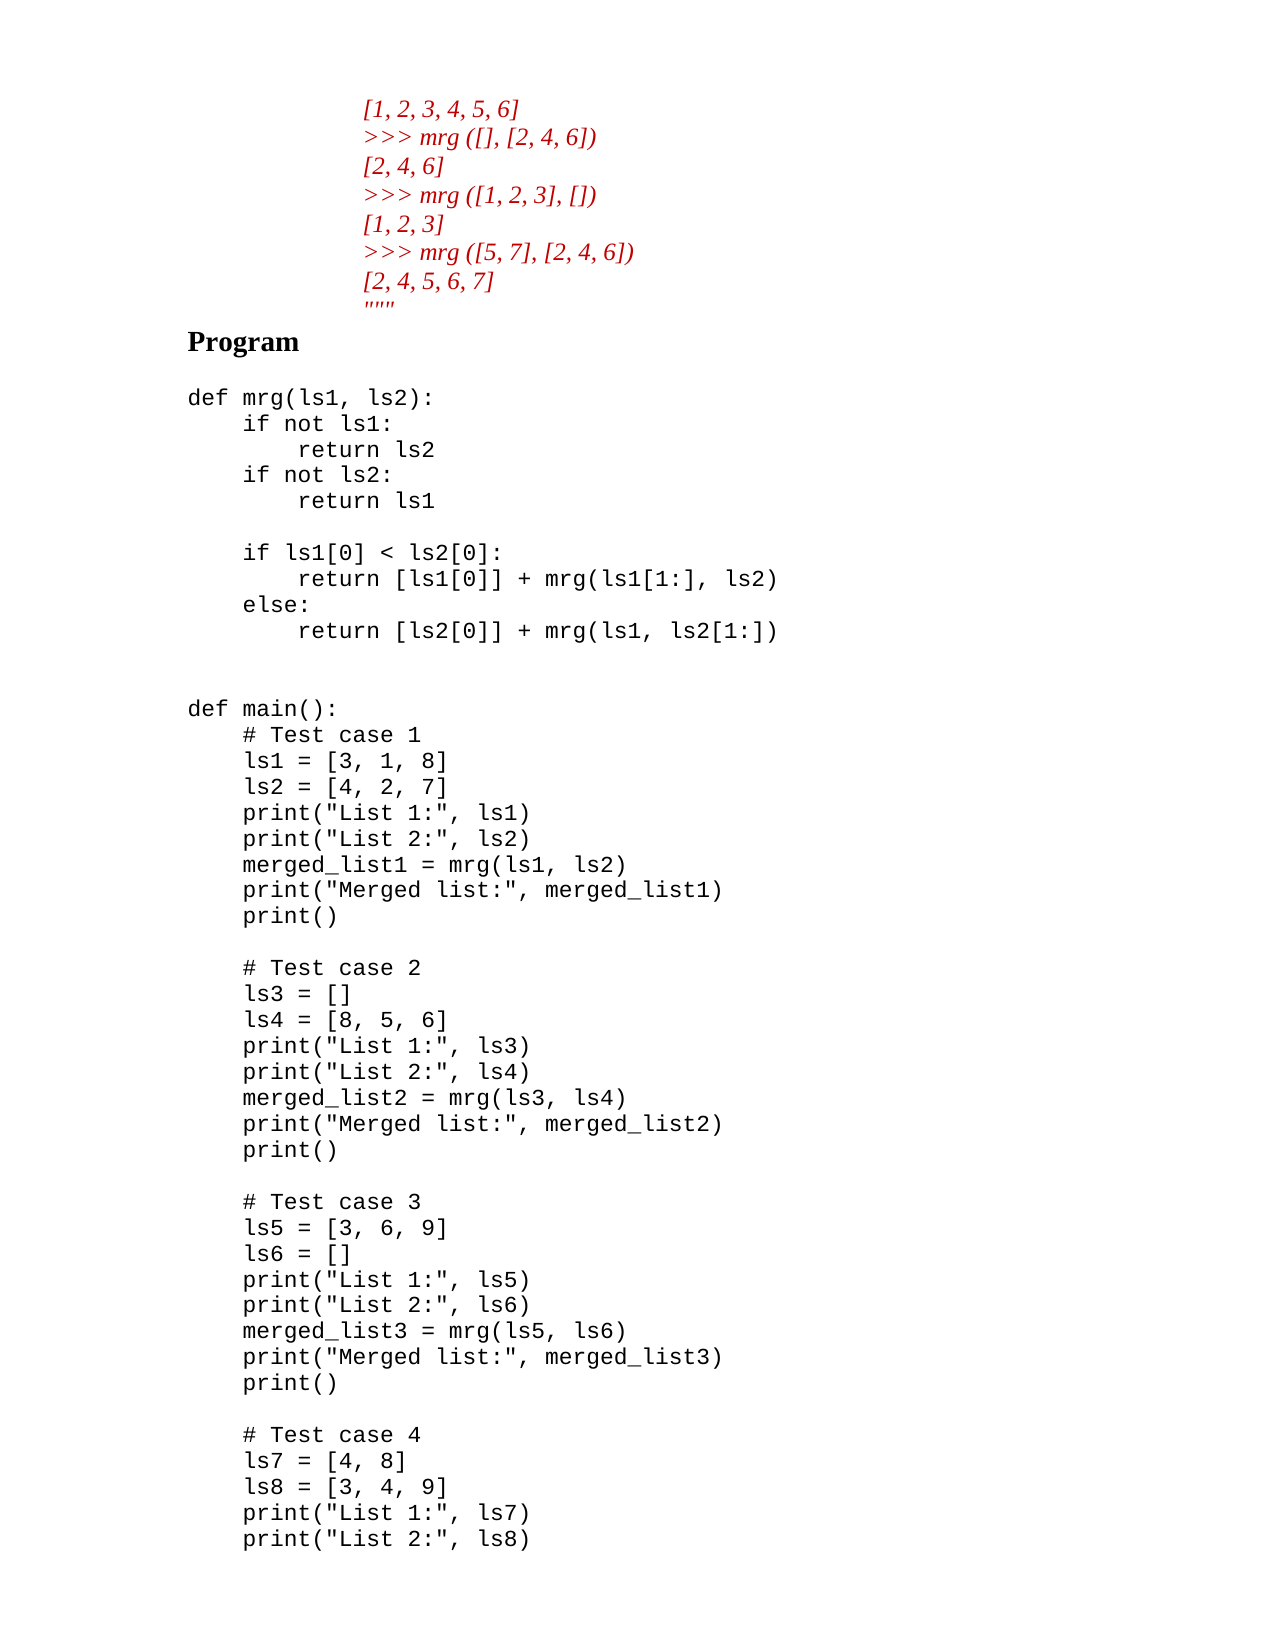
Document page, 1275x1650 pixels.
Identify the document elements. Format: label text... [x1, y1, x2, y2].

text print("Merged list:", merged_list3) [187, 1346, 1097, 1372]
text # Test case 2 [187, 957, 1097, 983]
text [1, 2, 3, 4, 5, 6] [262, 94, 1097, 122]
text [2, 4, 5, 6, 7] [262, 266, 1097, 295]
text if not ls2: [187, 464, 1097, 490]
text ls3 = [] [187, 983, 1097, 1008]
text print("List 1:", ls7) [187, 1501, 1097, 1527]
text print("List 2:", ls2) [187, 827, 1097, 853]
text def main(): [187, 697, 1097, 723]
text ls7 = [4, 8] [187, 1449, 1097, 1475]
text return ls2 [187, 438, 1097, 464]
text print("List 1:", ls5) [187, 1268, 1097, 1294]
text ls8 = [3, 4, 9] [187, 1475, 1097, 1501]
text ls2 = [4, 2, 7] [187, 775, 1097, 801]
text print("List 2:", ls6) [187, 1294, 1097, 1320]
text return [ls1[0]] + mrg(ls1[1:], ls2) [187, 568, 1097, 593]
text print("List 1:", ls3) [187, 1034, 1097, 1060]
text >>> mrg ([1, 2, 3], []) [262, 180, 1097, 209]
text ls1 = [3, 1, 8] [187, 749, 1097, 775]
text return [ls2[0]] + mrg(ls1, ls2[1:]) [187, 619, 1097, 645]
text # Test case 3 [187, 1190, 1097, 1216]
text merged_list2 = mrg(ls3, ls4) [187, 1086, 1097, 1112]
text """ [262, 295, 1097, 324]
text Program [187, 324, 1097, 357]
text return ls1 [187, 490, 1097, 516]
text print() [187, 1138, 1097, 1164]
text else: [187, 593, 1097, 619]
text ls6 = [] [187, 1242, 1097, 1268]
text ls4 = [8, 5, 6] [187, 1008, 1097, 1034]
text print("Merged list:", merged_list2) [187, 1112, 1097, 1138]
text # Test case 4 [187, 1423, 1097, 1449]
text if ls1[0] < ls2[0]: [187, 542, 1097, 568]
text print("List 1:", ls1) [187, 801, 1097, 827]
text if not ls1: [187, 412, 1097, 438]
text merged_list3 = mrg(ls5, ls6) [187, 1320, 1097, 1346]
text def mrg(ls1, ls2): [187, 386, 1097, 412]
text print() [187, 905, 1097, 931]
text ls5 = [3, 6, 9] [187, 1216, 1097, 1242]
text >>> mrg ([], [2, 4, 6]) [262, 122, 1097, 151]
text [2, 4, 6] [262, 151, 1097, 180]
text print("List 2:", ls4) [187, 1060, 1097, 1086]
text >>> mrg ([5, 7], [2, 4, 6]) [262, 237, 1097, 266]
text print("Merged list:", merged_list1) [187, 879, 1097, 905]
text [1, 2, 3] [262, 209, 1097, 237]
text print() [187, 1372, 1097, 1398]
text merged_list1 = mrg(ls1, ls2) [187, 853, 1097, 879]
text print("List 2:", ls8) [187, 1527, 1097, 1553]
text # Test case 1 [187, 723, 1097, 749]
